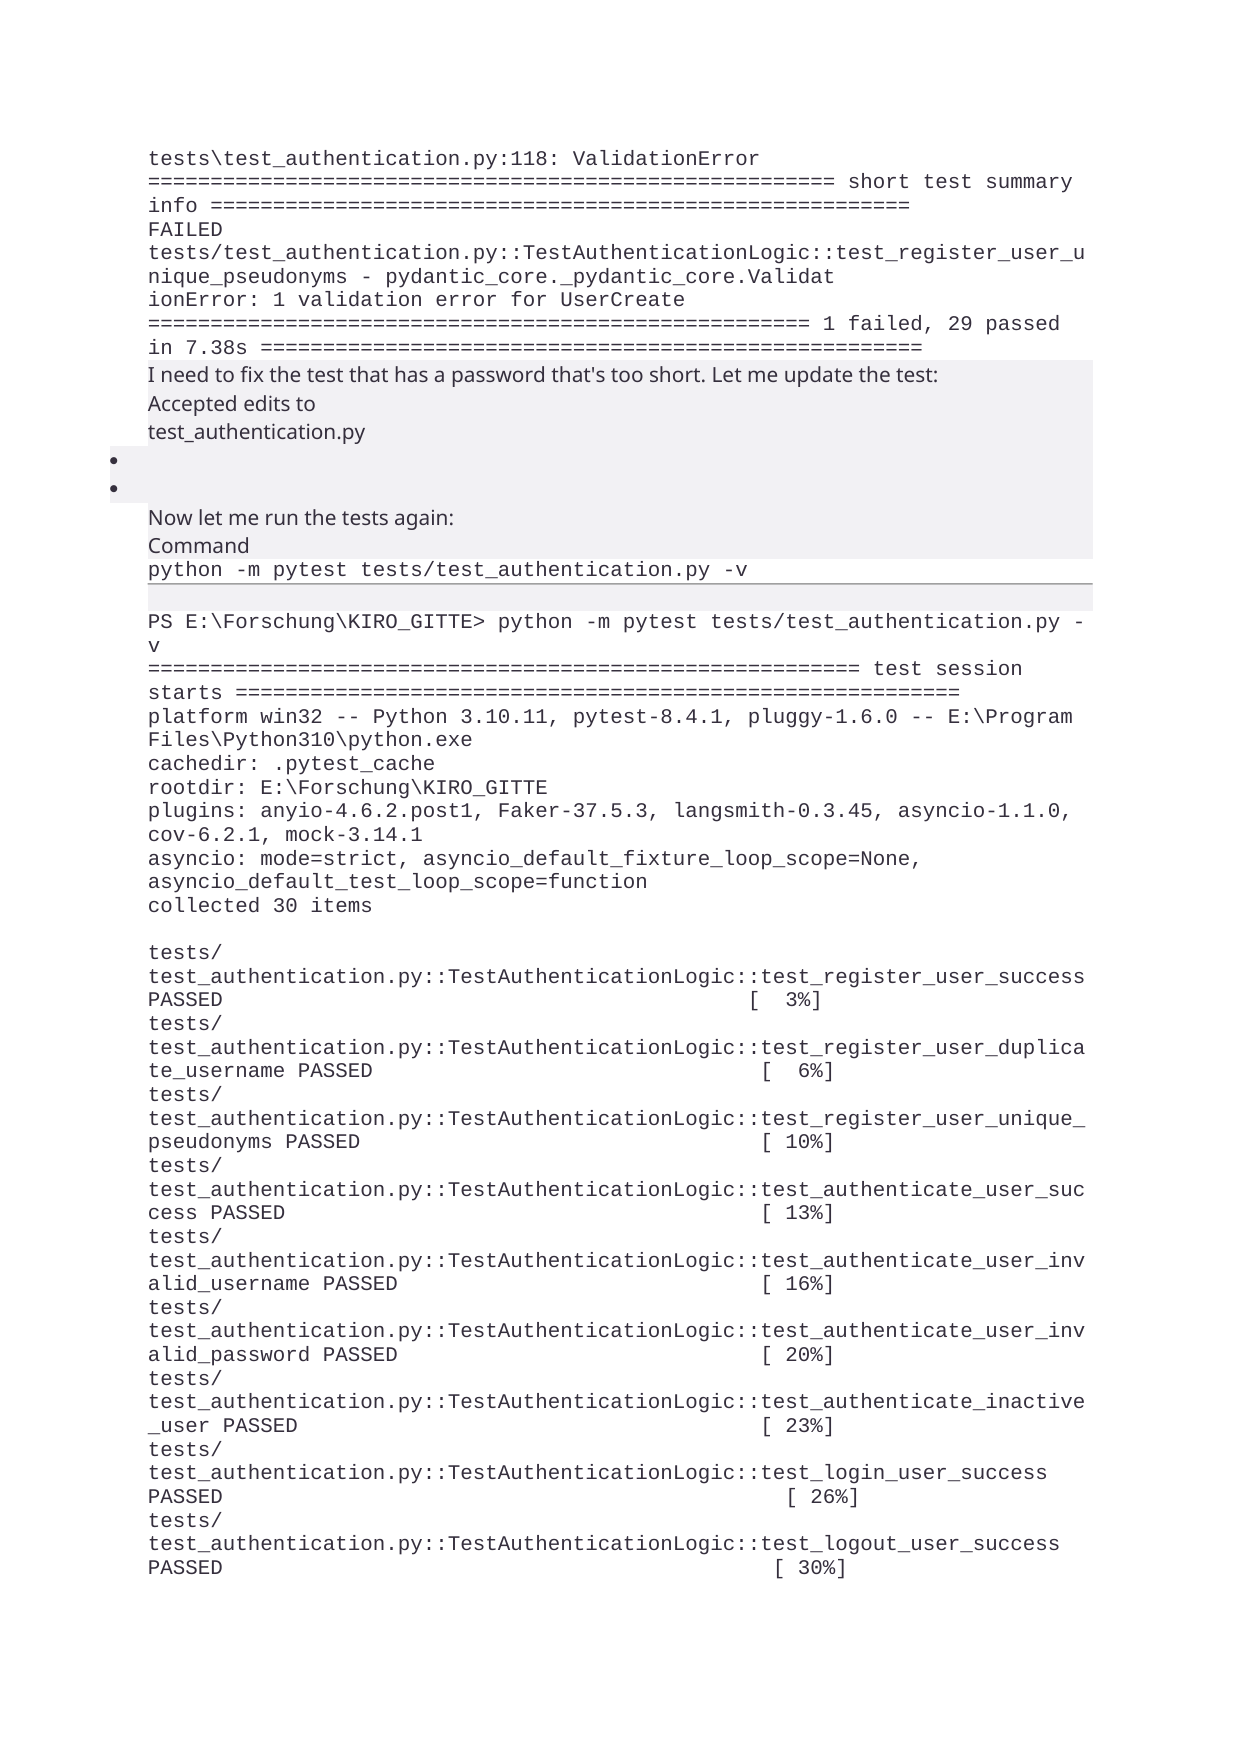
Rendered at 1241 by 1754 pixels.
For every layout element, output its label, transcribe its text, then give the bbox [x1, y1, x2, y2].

text tests/test_authentication.py::TestAuthenticationLogic::test_register_user_success PASSED [ 3%] [148, 942, 1093, 1013]
text tests/test_authentication.py::TestAuthenticationLogic::test_authenticate_user_invalid_username PASSED [ 16%] [148, 1226, 1093, 1297]
text ionError: 1 validation error for UserCreate ===================================================== 1 failed, 29 passed in 7.38s ===================================================== [148, 289, 1093, 360]
text python -m pytest tests/test_authentication.py -v [148, 559, 1093, 583]
text tests\test_authentication.py:118: ValidationError [148, 148, 1093, 171]
text tests/test_authentication.py::TestAuthenticationLogic::test_authenticate_user_invalid_password PASSED [ 20%] [148, 1297, 1093, 1368]
text plugins: anyio-4.6.2.post1, Faker-37.5.3, langsmith-0.3.45, asyncio-1.1.0, cov-6.2.1, mock-3.14.1 [148, 800, 1093, 848]
text I need to fix the test that has a password that's too short. Let me update the test: [148, 360, 1093, 389]
text FAILED tests/test_authentication.py::TestAuthenticationLogic::test_register_user_unique_pseudonyms - pydantic_core._pydantic_core.Validat [148, 218, 1093, 289]
text Accepted edits to [148, 389, 1093, 417]
text ======================================================= short test summary info ======================================================== [148, 171, 1093, 218]
text asyncio: mode=strict, asyncio_default_fixture_loop_scope=None, asyncio_default_test_loop_scope=function [148, 848, 1093, 895]
text ========================================================= test session starts ========================================================== [148, 658, 1093, 706]
text tests/test_authentication.py::TestAuthenticationLogic::test_authenticate_inactive_user PASSED [ 23%] [148, 1368, 1093, 1439]
text PS E:\Forschung\KIRO_GITTE> python -m pytest tests/test_authentication.py -v [148, 611, 1093, 658]
text tests/test_authentication.py::TestAuthenticationLogic::test_login_user_success PASSED [ 26%] [148, 1439, 1093, 1510]
text platform win32 -- Python 3.10.11, pytest-8.4.1, pluggy-1.6.0 -- E:\Program Files\Python310\python.exe [148, 706, 1093, 753]
text rootdir: E:\Forschung\KIRO_GITTE [148, 777, 1093, 800]
text tests/test_authentication.py::TestAuthenticationLogic::test_logout_user_success PASSED [ 30%] [148, 1510, 1093, 1581]
text Command [148, 531, 1093, 559]
text collected 30 items [148, 895, 1093, 918]
text tests/test_authentication.py::TestAuthenticationLogic::test_register_user_unique_pseudonyms PASSED [ 10%] [148, 1084, 1093, 1155]
text cachedir: .pytest_cache [148, 753, 1093, 777]
text tests/test_authentication.py::TestAuthenticationLogic::test_authenticate_user_success PASSED [ 13%] [148, 1155, 1093, 1226]
text test_authentication.py [148, 417, 1093, 446]
text tests/test_authentication.py::TestAuthenticationLogic::test_register_user_duplicate_username PASSED [ 6%] [148, 1013, 1093, 1084]
text Now let me run the tests again: [148, 503, 1093, 531]
